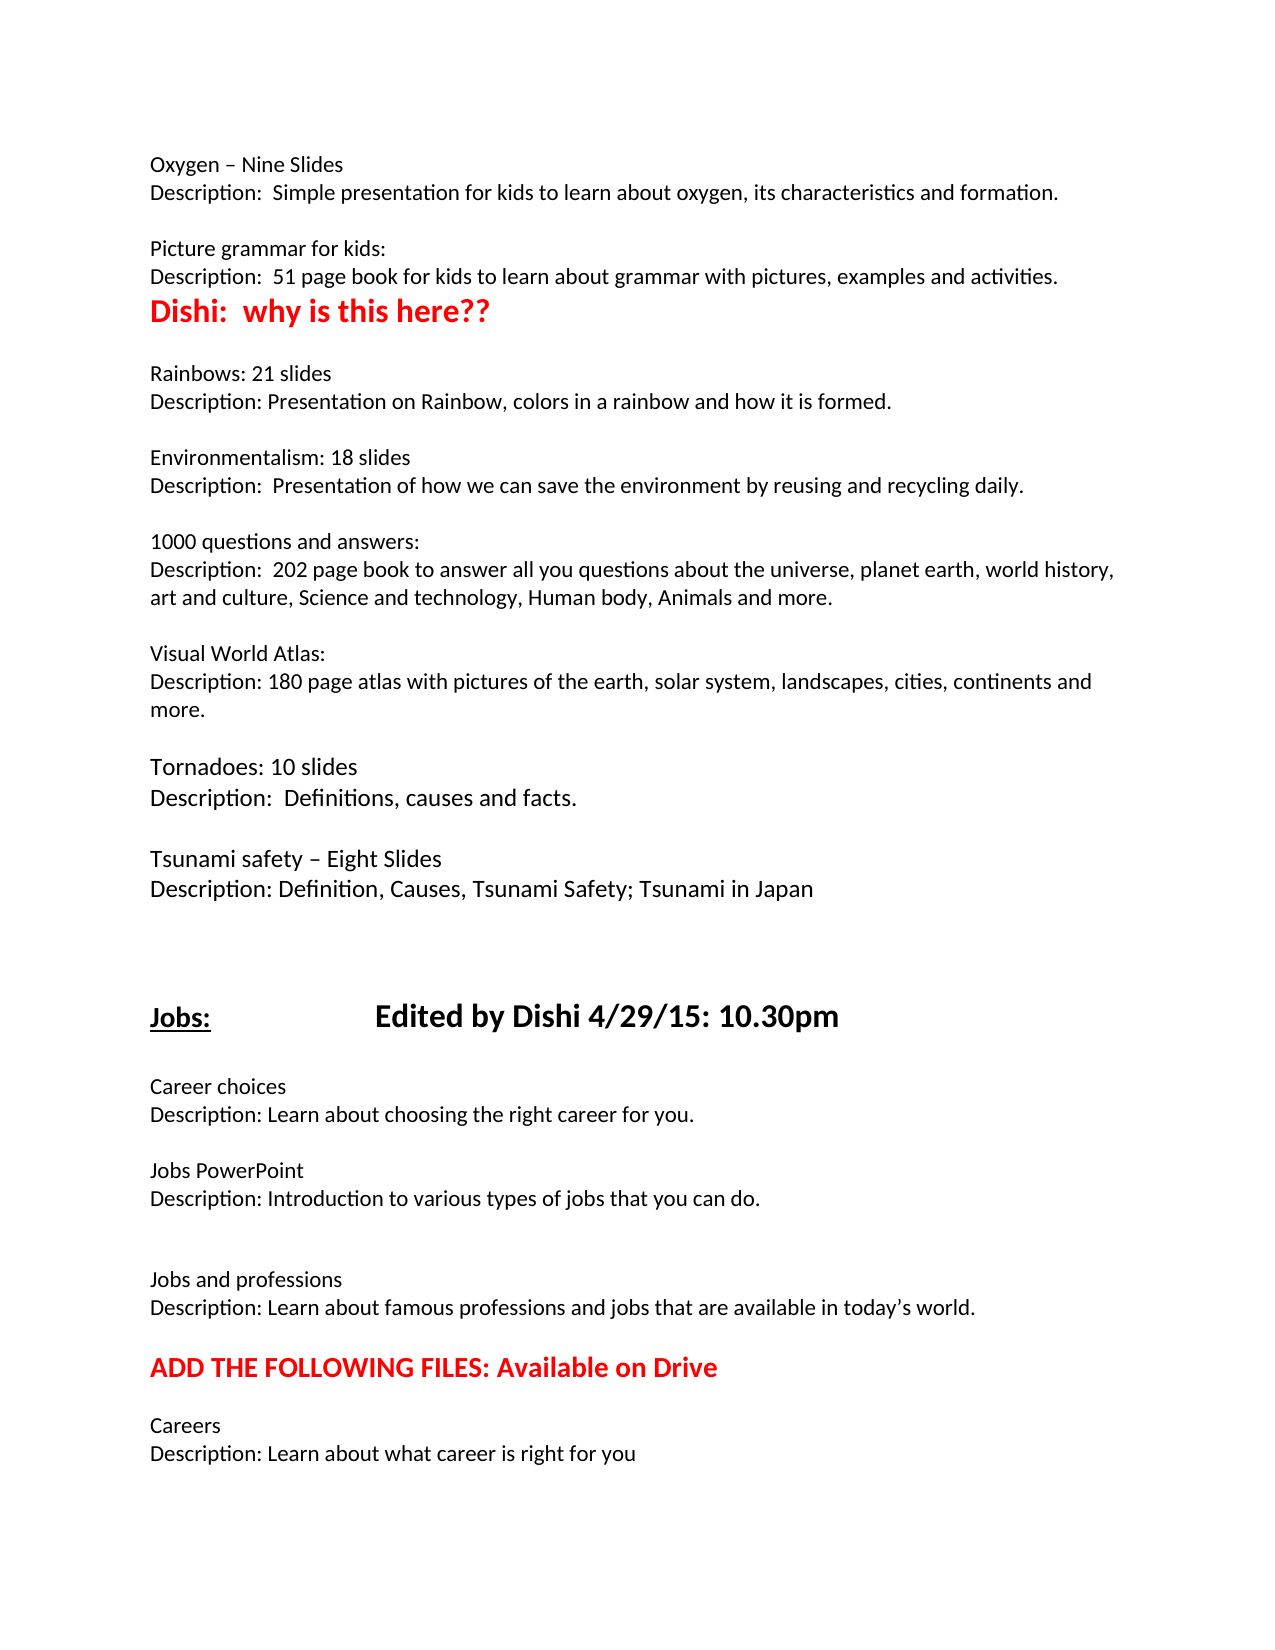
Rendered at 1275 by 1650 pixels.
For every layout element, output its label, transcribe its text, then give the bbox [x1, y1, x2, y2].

text Careers [150, 1411, 1125, 1439]
text Description: Definition, Causes, Tsunami Safety; Tsunami in Japan [150, 873, 1125, 904]
text Description: 51 page book for kids to learn about grammar with pictures, examples and activities. [150, 262, 1125, 290]
text Description: Simple presentation for kids to learn about oxygen, its characteristics and formation. [150, 178, 1125, 206]
text Description: 202 page book to answer all you questions about the universe, planet earth, world history, art and culture, Science and technology, Human body, Animals and more. [150, 555, 1125, 611]
text Description: Introduction to various types of jobs that you can do. [150, 1184, 1125, 1212]
text Jobs and professions [150, 1265, 1125, 1293]
text 1000 questions and answers: [150, 527, 1125, 555]
text Jobs PowerPoint [150, 1156, 1125, 1184]
text ADD THE FOLLOWING FILES: Available on Drive [150, 1349, 1125, 1384]
text Description: Definitions, causes and facts. [150, 782, 1125, 812]
text Description: Presentation on Rainbow, colors in a rainbow and how it is formed. [150, 387, 1125, 415]
text Jobs: Edited by Dishi 4/29/15: 10.30pm [150, 995, 1125, 1036]
text Rainbows: 21 slides [150, 359, 1125, 387]
text Tornadoes: 10 slides [150, 751, 1125, 782]
text Dishi: why is this here?? [150, 290, 1125, 331]
text Description: Learn about choosing the right career for you. [150, 1100, 1125, 1128]
text Career choices [150, 1072, 1125, 1100]
text Description: Learn about famous professions and jobs that are available in today’s world. [150, 1293, 1125, 1321]
text Picture grammar for kids: [150, 234, 1125, 262]
text Oxygen – Nine Slides [150, 150, 1125, 178]
text Tsunami safety – Eight Slides [150, 843, 1125, 873]
text Visual World Atlas: [150, 639, 1125, 667]
text Environmentalism: 18 slides [150, 443, 1125, 471]
text Description: Learn about what career is right for you [150, 1439, 1125, 1467]
text Description: 180 page atlas with pictures of the earth, solar system, landscapes, cities, continents and more. [150, 667, 1125, 723]
text Description: Presentation of how we can save the environment by reusing and recycling daily. [150, 471, 1125, 499]
